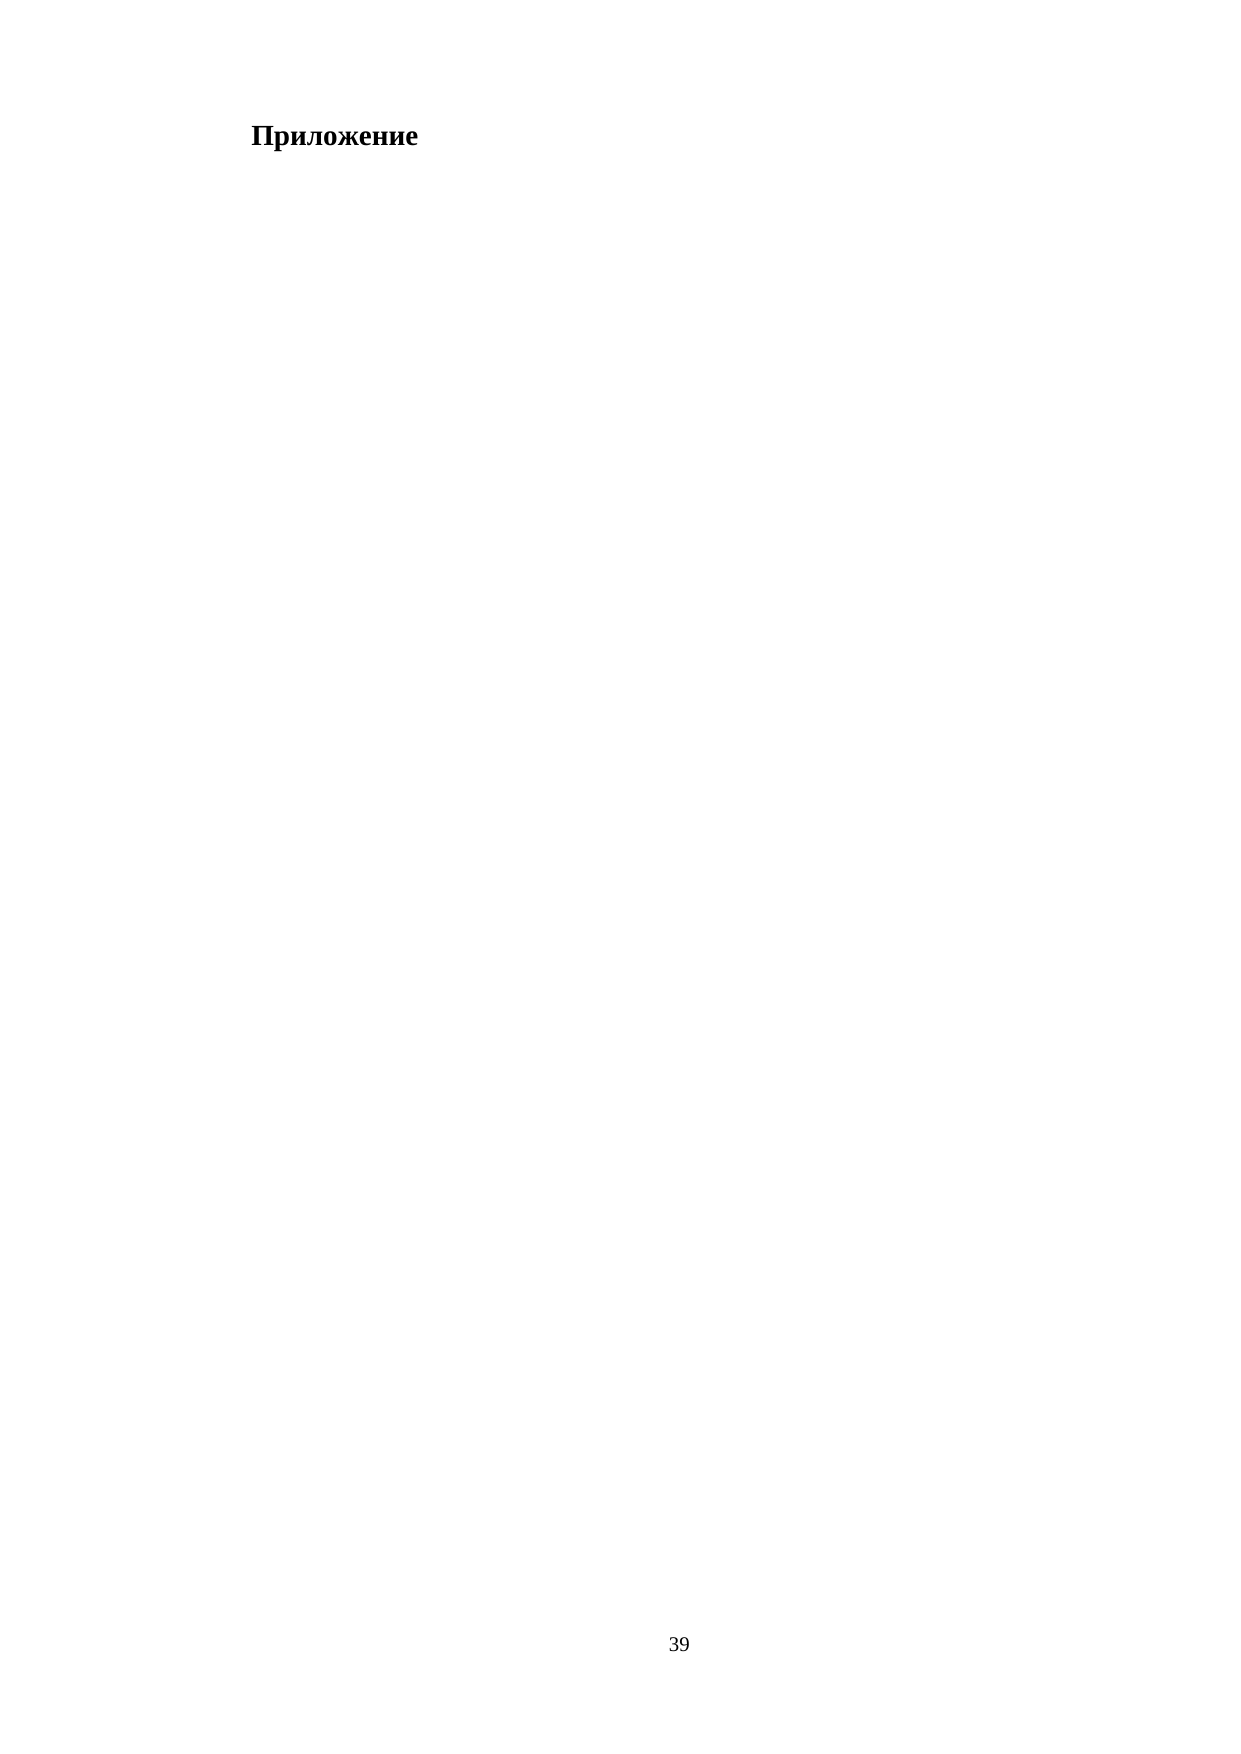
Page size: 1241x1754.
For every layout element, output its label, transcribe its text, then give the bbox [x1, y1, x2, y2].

text Приложение [251, 118, 1181, 152]
